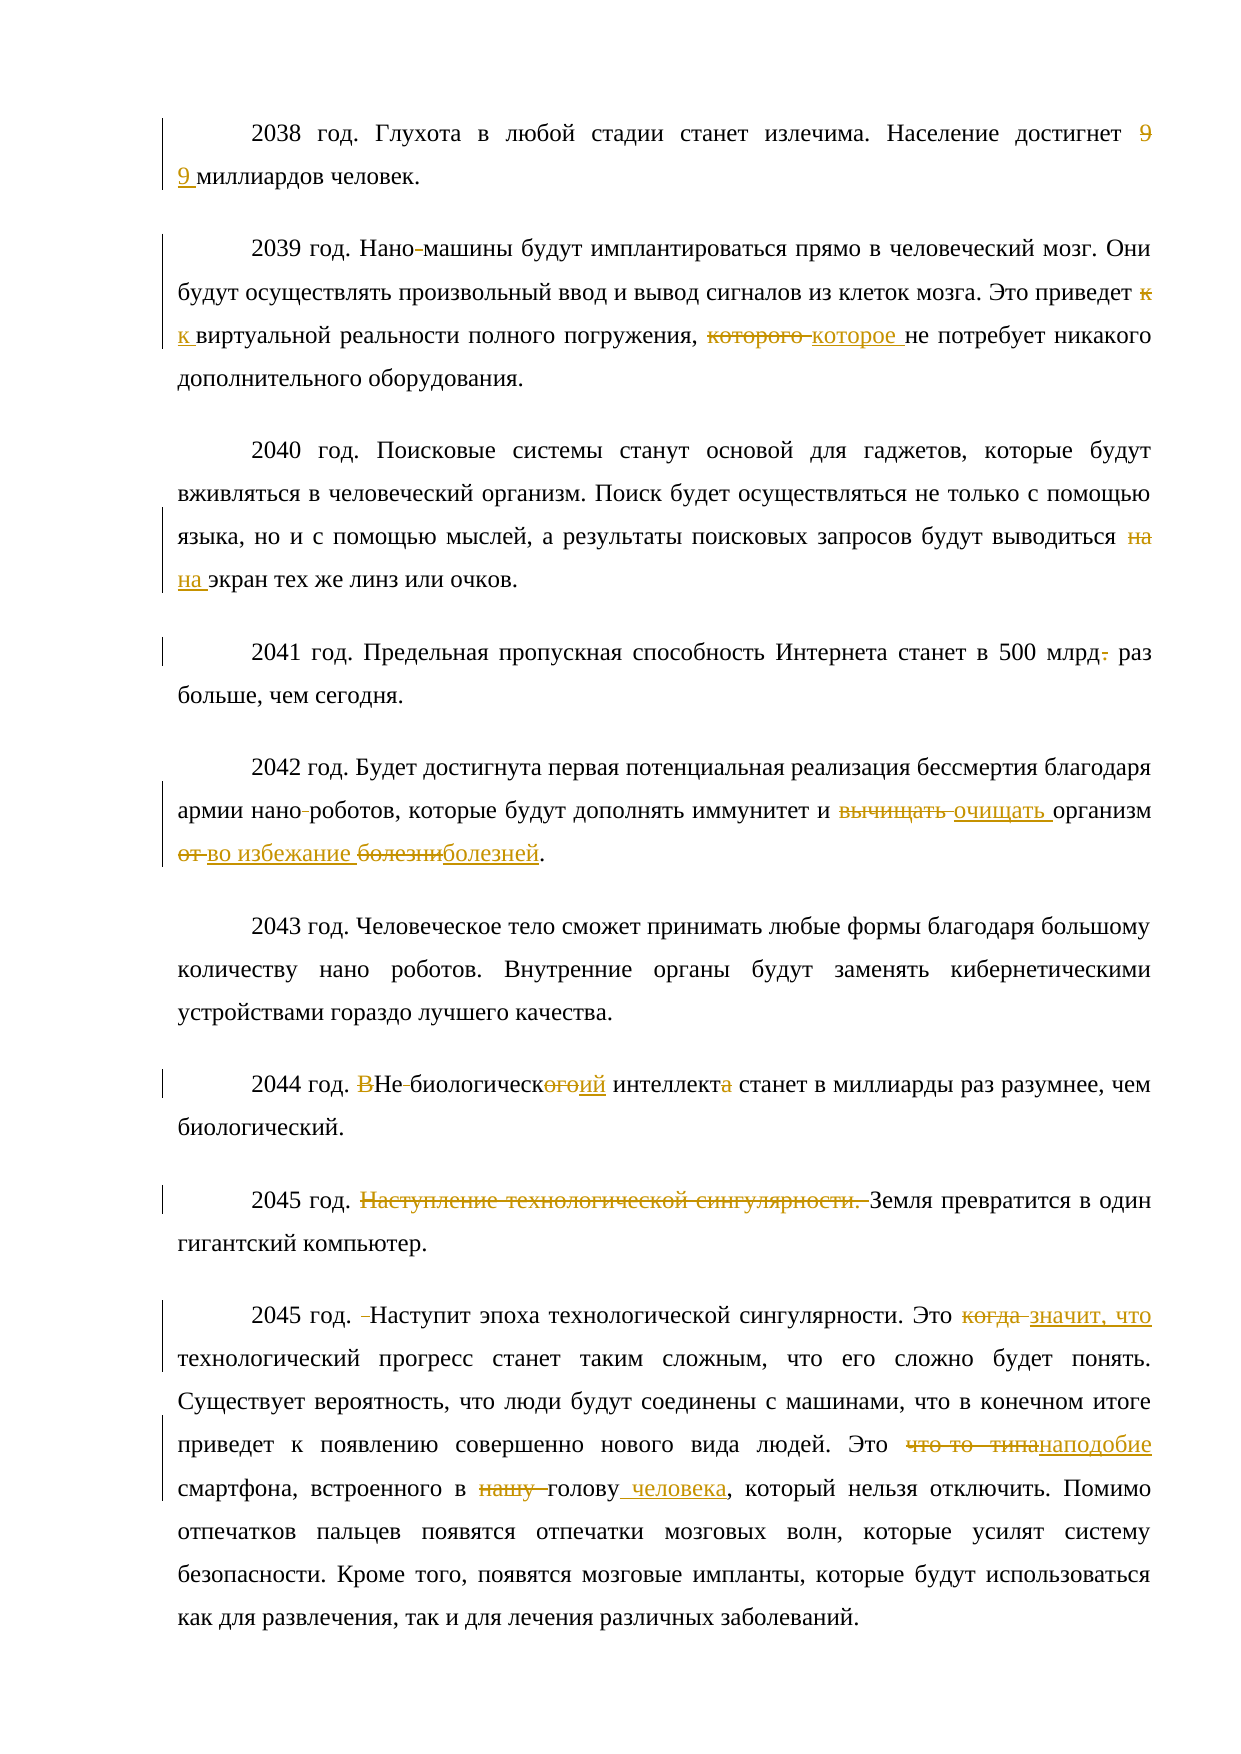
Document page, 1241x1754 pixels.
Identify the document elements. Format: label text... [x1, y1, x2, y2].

text 2039 год. Наномашины будут имплантироваться прямо в человеческий мозг. Они будут осуществлять произвольный ввод и вывод сигналов из клеток мозга. Это приведет виртуальной реальности полного погружения, не потребует никакого дополнительного оборудования. [177, 233, 1152, 392]
text 2041 год. Предельная пропускная способность Интернета станет в 500 млрд раз больше, чем сегодня. [177, 637, 1152, 709]
text 2042 год. Будет достигнута первая потенциальная реализация бессмертия благодаря армии нанороботов, которые будут дополнять иммунитет и организм . [177, 752, 1152, 867]
text 2040 год. Поисковые системы станут основой для гаджетов, которые будут вживляться в человеческий организм. Поиск будет осуществляться не только с помощью языка, но и с помощью мыслей, а результаты поисковых запросов будут выводиться экран тех же линз или очков. [177, 435, 1152, 593]
text 2045 год. Земля превратится в один гигантский компьютер. [177, 1185, 1152, 1257]
text 2043 год. Человеческое тело сможет принимать любые формы благодаря большому количеству нано роботов. Внутренние органы будут заменять кибернетическими устройствами гораздо лучшего качества. [177, 911, 1152, 1026]
text 2045 год. Наступит эпоха технологической сингулярности. Это технологический прогресс станет таким сложным, что его сложно будет понять. Существует вероятность, что люди будут соединены с машинами, что в конечном итоге приведет к появлению совершенно нового вида людей. Это смартфона, встроенного в голову, который нельзя отключить. Помимо отпечатков пальцев появятся отпечатки мозговых волн, которые усилят систему безопасности. Кроме того, появятся мозговые импланты, которые будут использоваться как для развлечения, так и для лечения различных заболеваний. [177, 1300, 1152, 1631]
text 2044 год. Небиологическ интеллект станет в миллиарды раз разумнее, чем биологический. [177, 1069, 1152, 1141]
text 2038 год. Глухота в любой стадии станет излечима. Население достигнет миллиардов человек. [177, 118, 1152, 190]
